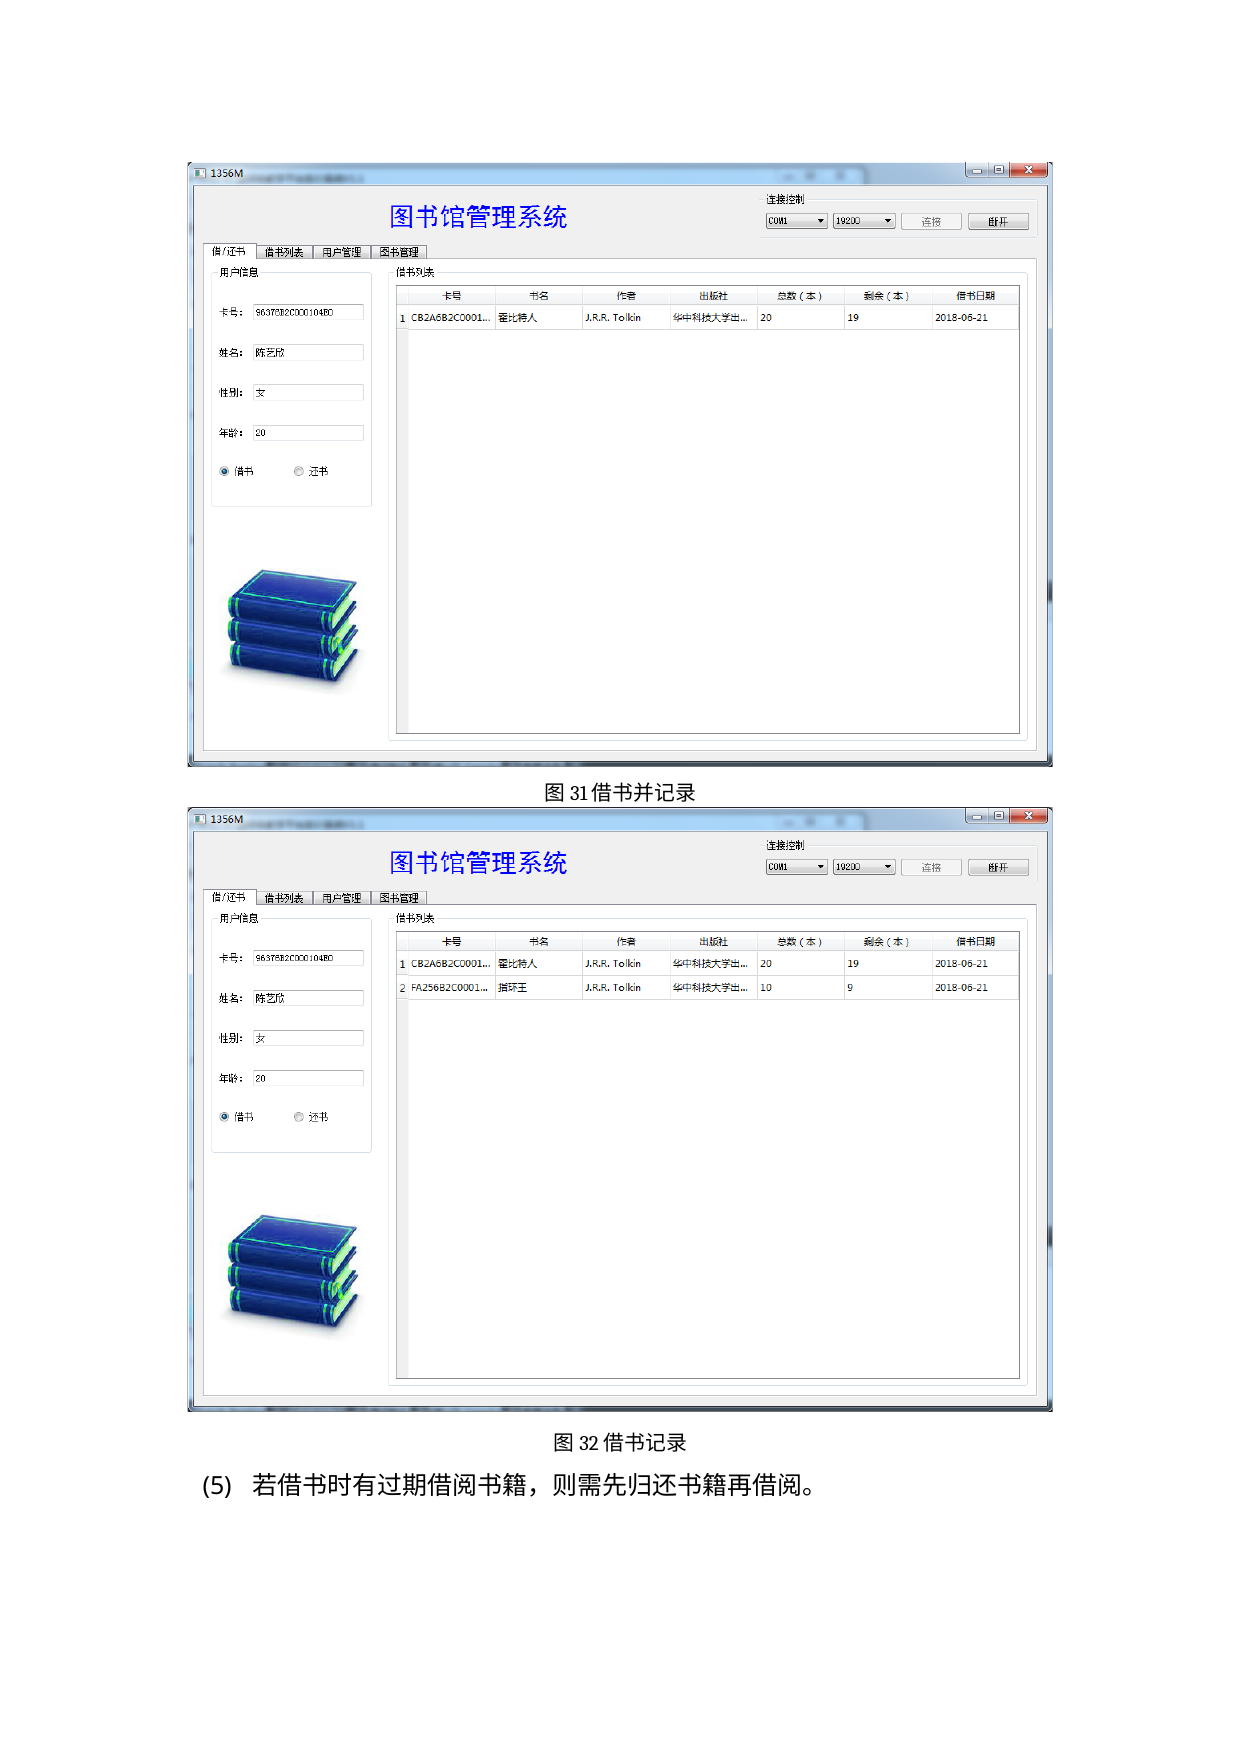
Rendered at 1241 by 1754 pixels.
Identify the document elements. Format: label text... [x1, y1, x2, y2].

picture [187, 162, 1053, 767]
picture [187, 807, 1053, 1412]
list 若借书时有过期借阅书籍，则需先归还书籍再借阅。 [202, 1465, 1053, 1502]
text 图 31 借书并记录 [187, 775, 1053, 807]
text 图 32 借书记录 [187, 1425, 1053, 1457]
